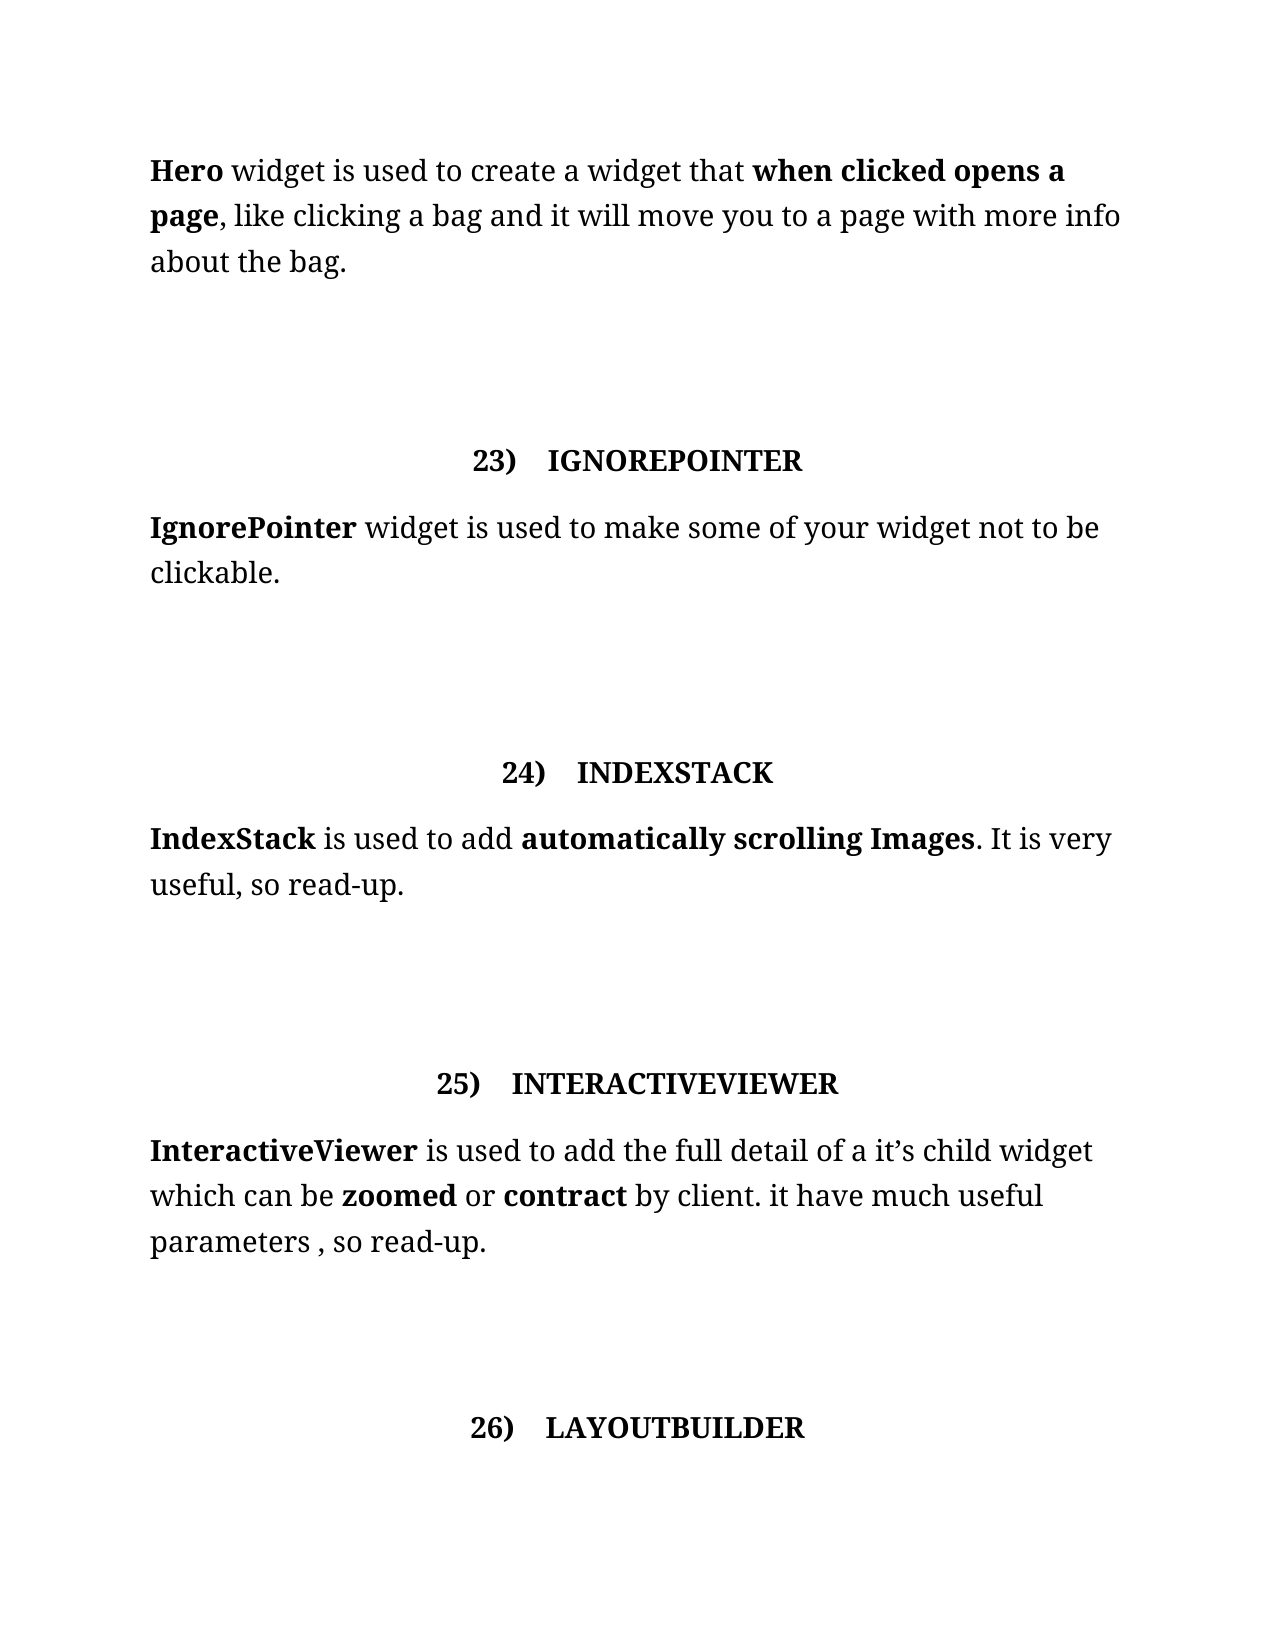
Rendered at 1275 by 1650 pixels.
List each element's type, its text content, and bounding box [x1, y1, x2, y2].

list LAYOUTBUILDER [150, 1407, 1125, 1447]
list INTERACTIVEVIEWER [150, 1063, 1125, 1103]
list INDEXSTACK [150, 752, 1125, 792]
text IgnorePointer widget is used to make some of your widget not to be clickable. [150, 507, 1125, 592]
text InteractiveViewer is used to add the full detail of a it’s child widget which can be zoomed or contract by client. it have much useful parameters , so read-up. [150, 1130, 1125, 1261]
text Hero widget is used to create a widget that when clicked opens a page, like clicking a bag and it will move you to a page with more info about the bag. [150, 150, 1125, 281]
list IGNOREPOINTER [150, 441, 1125, 480]
text IndexStack is used to add automatically scrolling Images. It is very useful, so read-up. [150, 818, 1125, 904]
